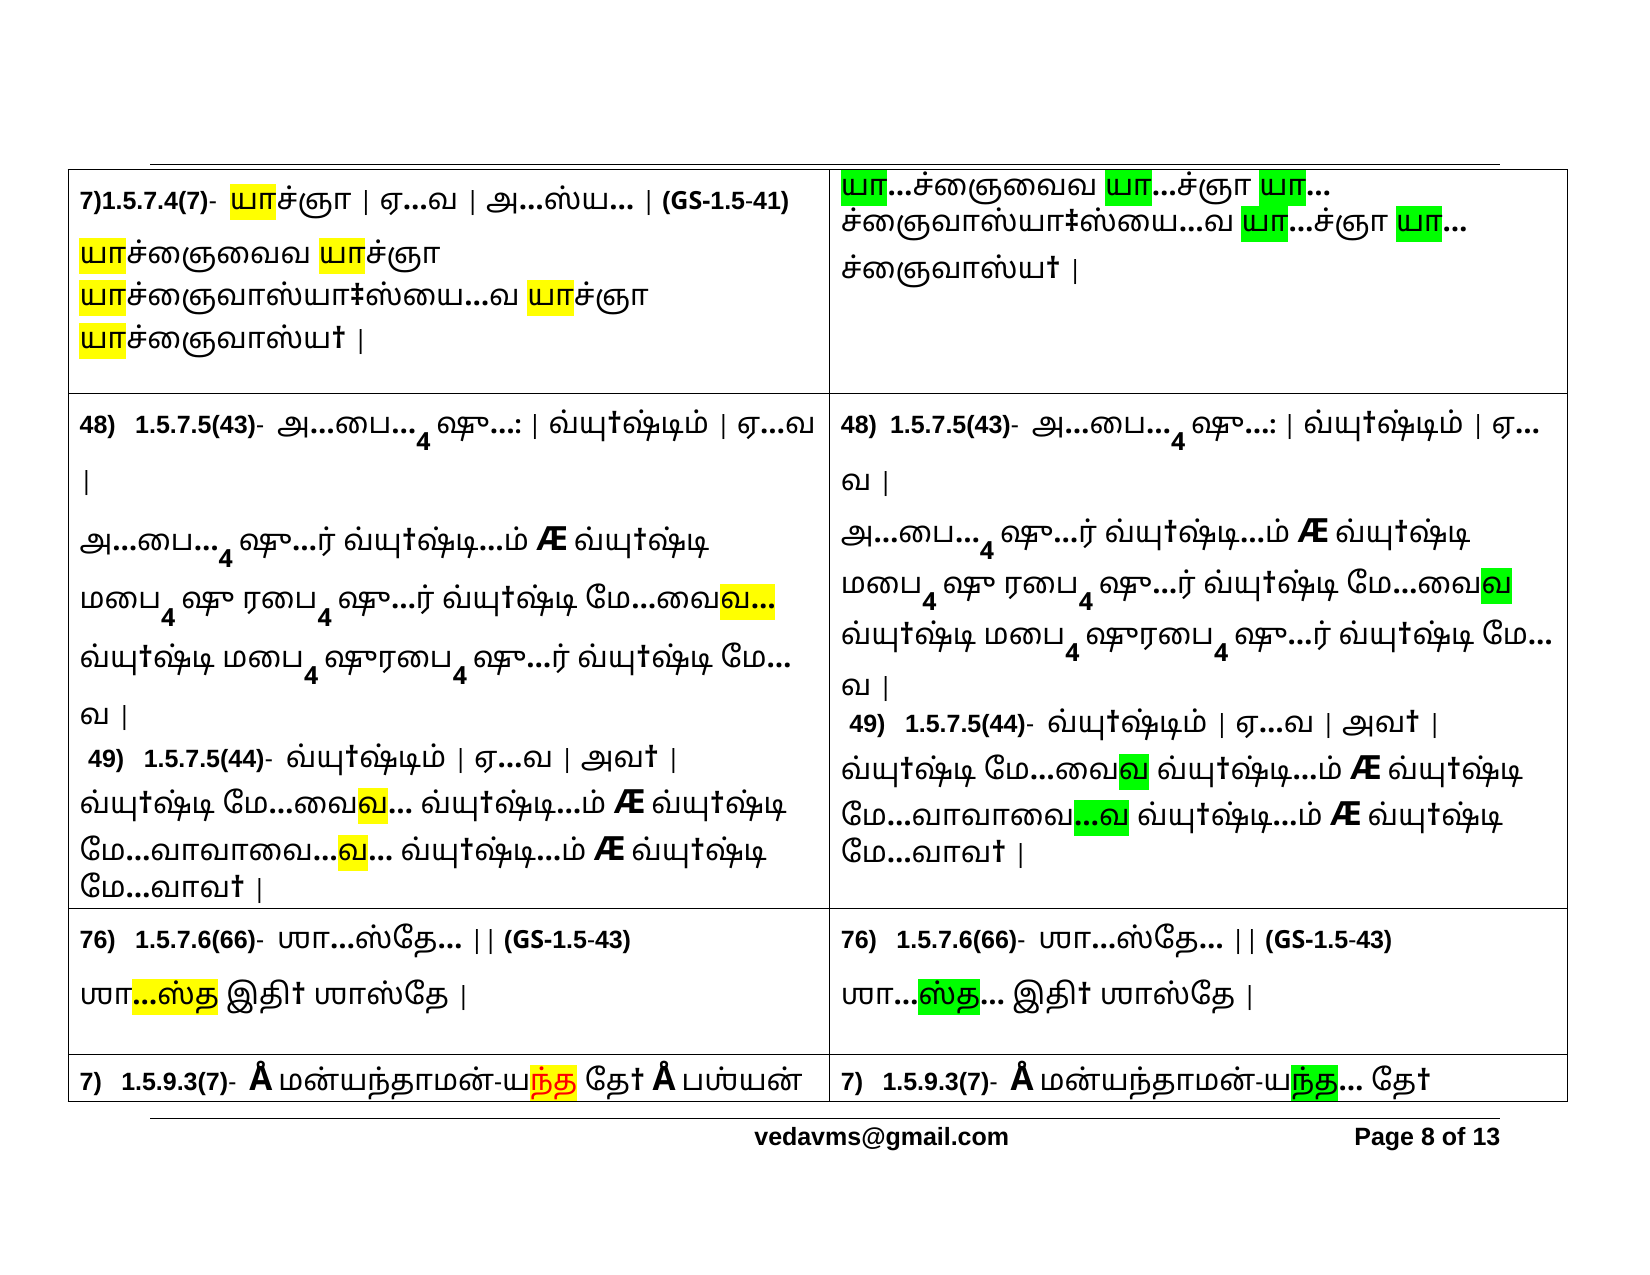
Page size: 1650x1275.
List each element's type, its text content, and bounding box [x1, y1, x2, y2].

table_cell 7) 1.5.9.3(7)- Åமன்யந்தாமன்-யந்த தே† Åபஶ்யன் நபஶ்யன் Åமன்யந்தாமன்யந்த தே† [69, 1055, 829, 1101]
table_cell 7) 1.5.9.3(7)- Åமன்யந்தாமன்-யந்த… தே† Åபஶ்யன் நபஶ்ய…ன் Åமன்யந்தாமன்யந்த… தே† [830, 1055, 1567, 1101]
table_cell 48) 1.5.7.5(43)- அ…பை…4ஷு…: | வ்யு†ஷ்டிம் | ஏ…வ | அ…பை…4ஷு…ர் வ்யு†ஷ்டி…ம் Æவ்யு†ஷ்டி மபை4ஷு ரபை4ஷு…ர் வ்யு†ஷ்டி மே…வைவ வ்யு†ஷ்டி மபை4ஷுரபை4ஷு…ர் வ்யு†ஷ்டி மே…வ | 49) 1.5.7.5(44)- வ்யு†ஷ்டிம் | ஏ…வ | அவ† | வ்யு†ஷ்டி மே…வைவ வ்யு†ஷ்டி…ம் Æவ்யு†ஷ்டி மே…வாவாவை…வ வ்யு†ஷ்டி…ம் Æவ்யு†ஷ்டி மே…வாவ† | [830, 394, 1567, 908]
table_cell 76) 1.5.7.6(66)- ஶா…ஸ்தே… || (GS-1.5-43) ஶா…ஸ்த… இதி† ஶாஸ்தே | [830, 909, 1567, 1054]
table_cell 48) 1.5.7.5(43)- அ…பை…4ஷு…: | வ்யு†ஷ்டிம் | ஏ…வ | அ…பை…4ஷு…ர் வ்யு†ஷ்டி…ம் Æவ்யு†ஷ்டி மபை4ஷு ரபை4ஷு…ர் வ்யு†ஷ்டி மே…வைவ… வ்யு†ஷ்டி மபை4ஷுரபை4ஷு…ர் வ்யு†ஷ்டி மே…வ | 49) 1.5.7.5(44)- வ்யு†ஷ்டிம் | ஏ…வ | அவ† | வ்யு†ஷ்டி மே…வைவ… வ்யு†ஷ்டி…ம் Æவ்யு†ஷ்டி மே…வாவாவை…வ… வ்யு†ஷ்டி…ம் Æவ்யு†ஷ்டி மே…வாவ† | [69, 394, 829, 908]
table_cell 76) 1.5.7.6(66)- ஶா…ஸ்தே… || (GS-1.5-43) ஶா…ஸ்த இதி† ஶாஸ்தே | [69, 909, 829, 1054]
